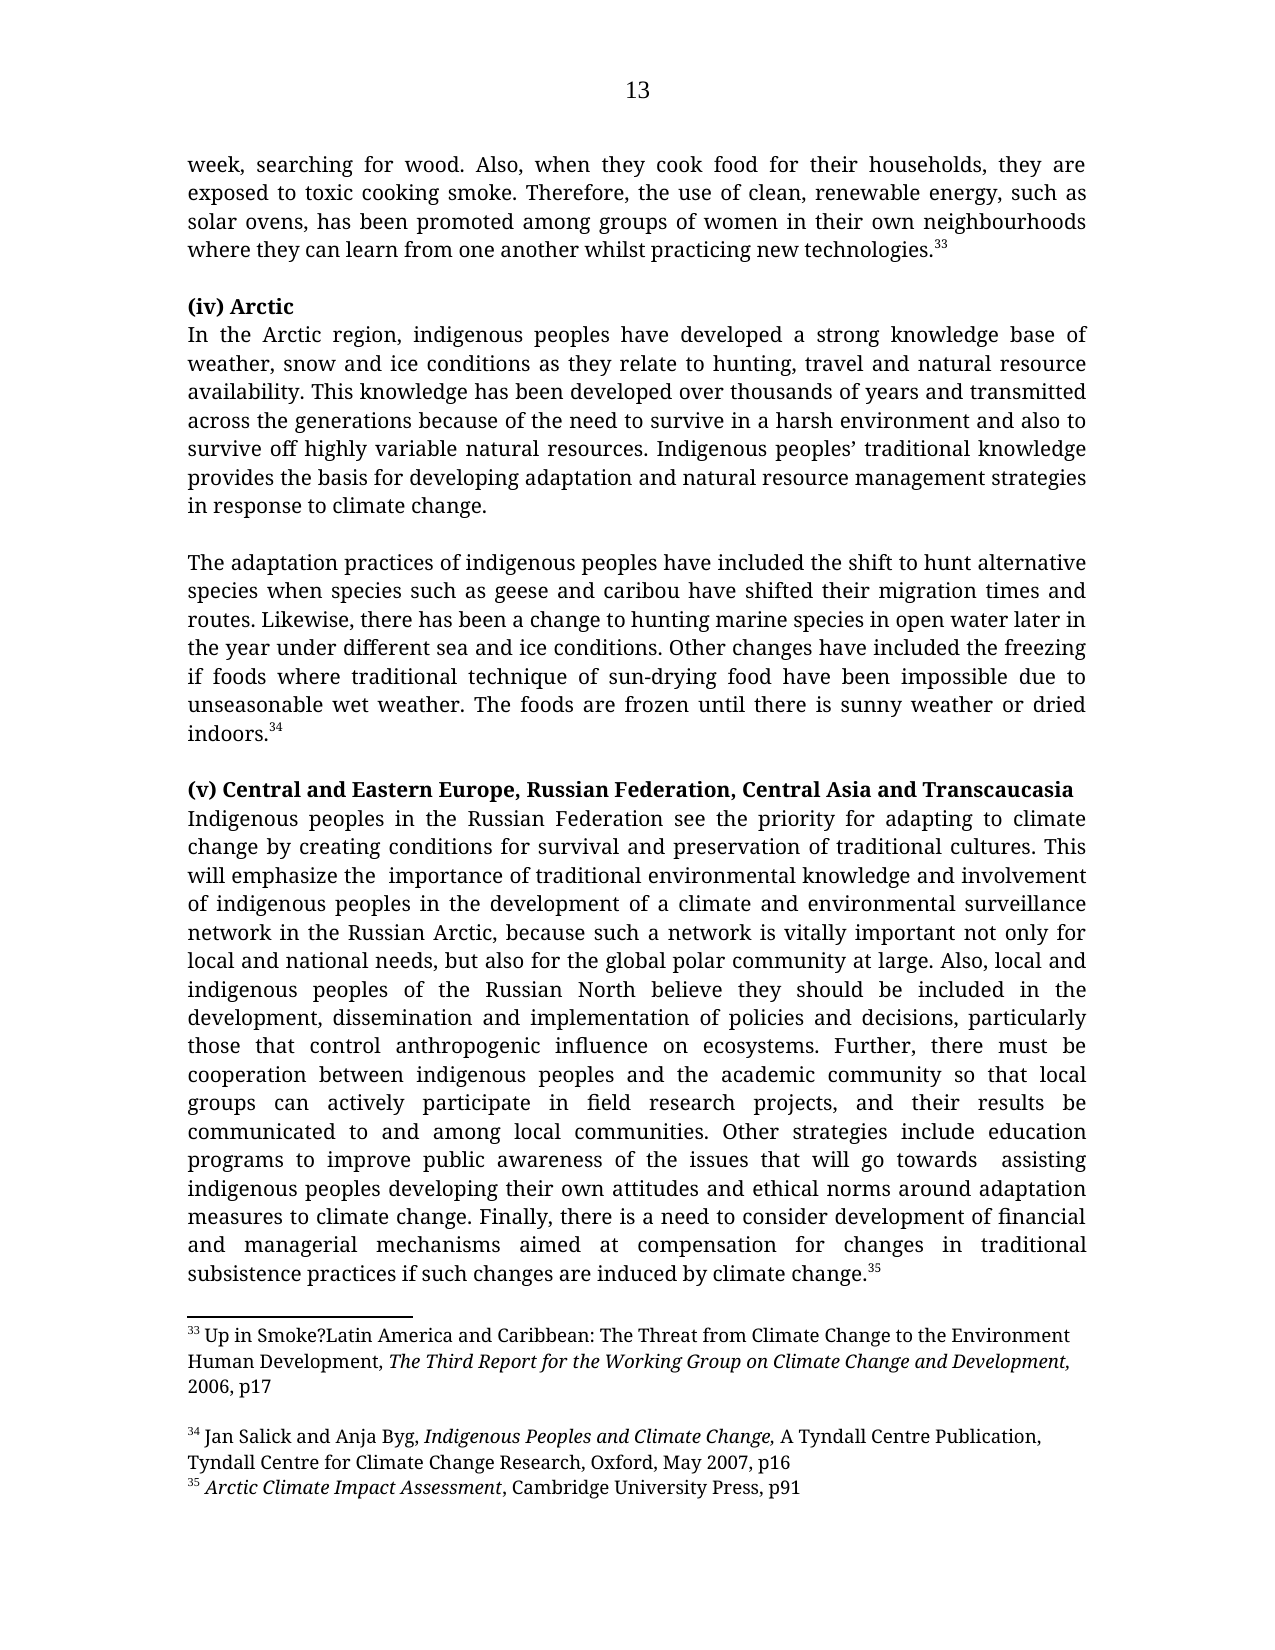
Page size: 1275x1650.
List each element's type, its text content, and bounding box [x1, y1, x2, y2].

text (iv) [187, 292, 1087, 321]
text (v) Central and , , Central Asia and [187, 776, 1087, 804]
text The adaptation practices of indigenous peoples have included the shift to hunt alternative species when species such as geese and caribou have shifted their migration times and routes. Likewise, there has been a change to hunting marine species in open water later in the year under different sea and ice conditions. Other changes have included the freezing if foods where traditional technique of sun-drying food have been impossible due to unseasonable wet weather. The foods are frozen until there is sunny weather or dried indoors. [187, 548, 1087, 747]
text Indigenous peoples in the see the priority for adapting to climate change by creating conditions for survival and preservation of traditional cultures. This will emphasize the importance of traditional environmental knowledge and involvement of indigenous peoples in the development of a climate and environmental surveillance network in the Russian Arctic, because such a network is vitally important not only for local and national needs, but also for the global polar community at large. Also, local and indigenous peoples of the Russian North believe they should be included in the development, dissemination and implementation of policies and decisions, particularly those that control anthropogenic influence on ecosystems. Further, there must be cooperation between indigenous peoples and the academic community so that local groups can actively participate in field research projects, and their results be communicated to and among local communities. Other strategies include education programs to improve public awareness of the issues that will go towards assisting indigenous peoples developing their own attitudes and ethical norms around adaptation measures to climate change. Finally, there is a need to consider development of financial and managerial mechanisms aimed at compensation for changes in traditional subsistence practices if such changes are induced by climate change. [187, 804, 1087, 1287]
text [187, 150, 1087, 264]
text In the Arctic region, indigenous peoples have developed a strong knowledge base of weather, snow and ice conditions as they relate to hunting, travel and natural resource availability. This knowledge has been developed over thousands of years and transmitted across the generations because of the need to survive in a harsh environment and also to survive off highly variable natural resources. Indigenous peoples’ traditional knowledge provides the basis for developing adaptation and natural resource management strategies in response to climate change. [187, 321, 1087, 520]
